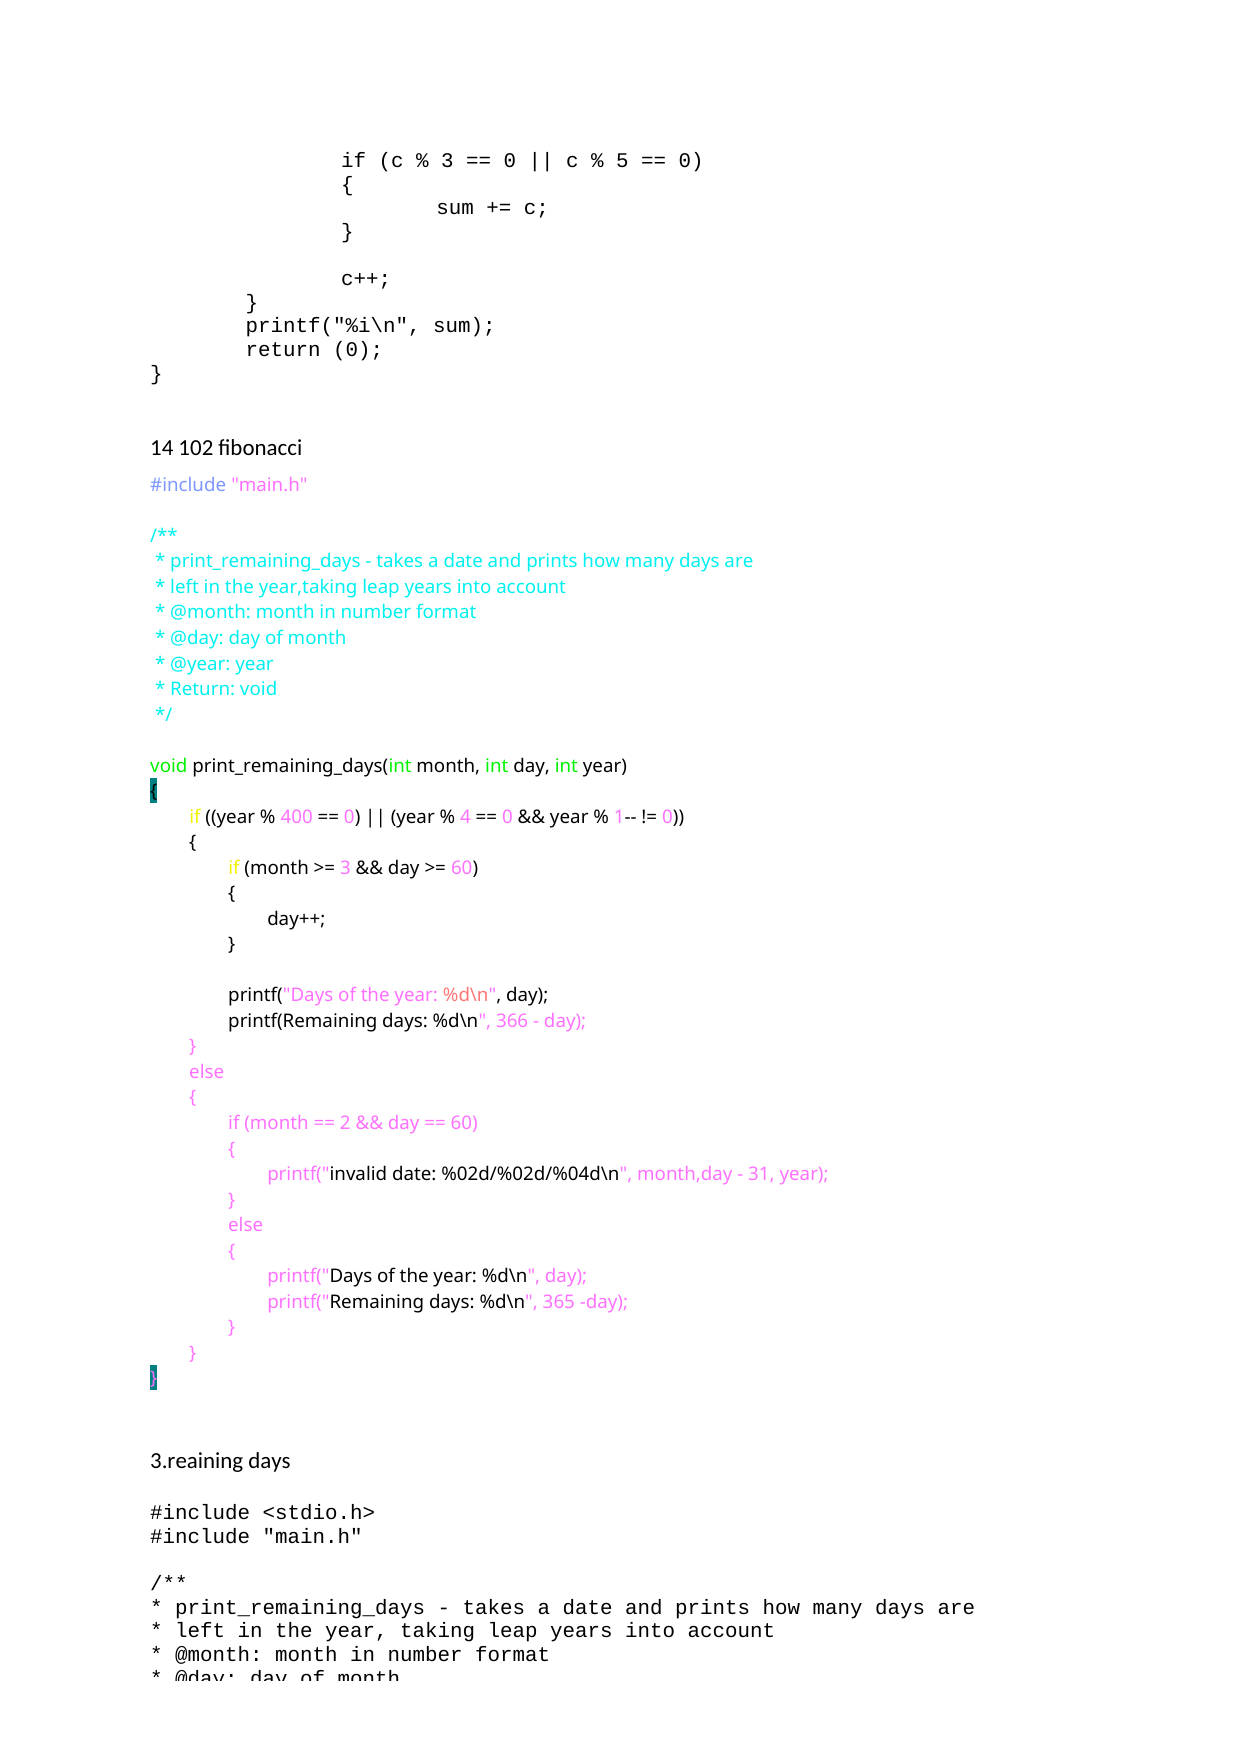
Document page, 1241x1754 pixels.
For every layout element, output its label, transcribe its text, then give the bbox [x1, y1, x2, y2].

text { [150, 174, 1090, 197]
text printf("%i\n", sum); [150, 316, 1090, 339]
text 14 102 fibonacci [150, 433, 1090, 461]
text } [150, 363, 1090, 386]
text sum += c; [150, 197, 1090, 221]
text return (0); [150, 339, 1090, 363]
text } [150, 221, 1090, 244]
text c++; [150, 268, 1090, 292]
text } [150, 292, 1090, 316]
text if (c % 3 == 0 || c % 5 == 0) [150, 150, 1090, 174]
